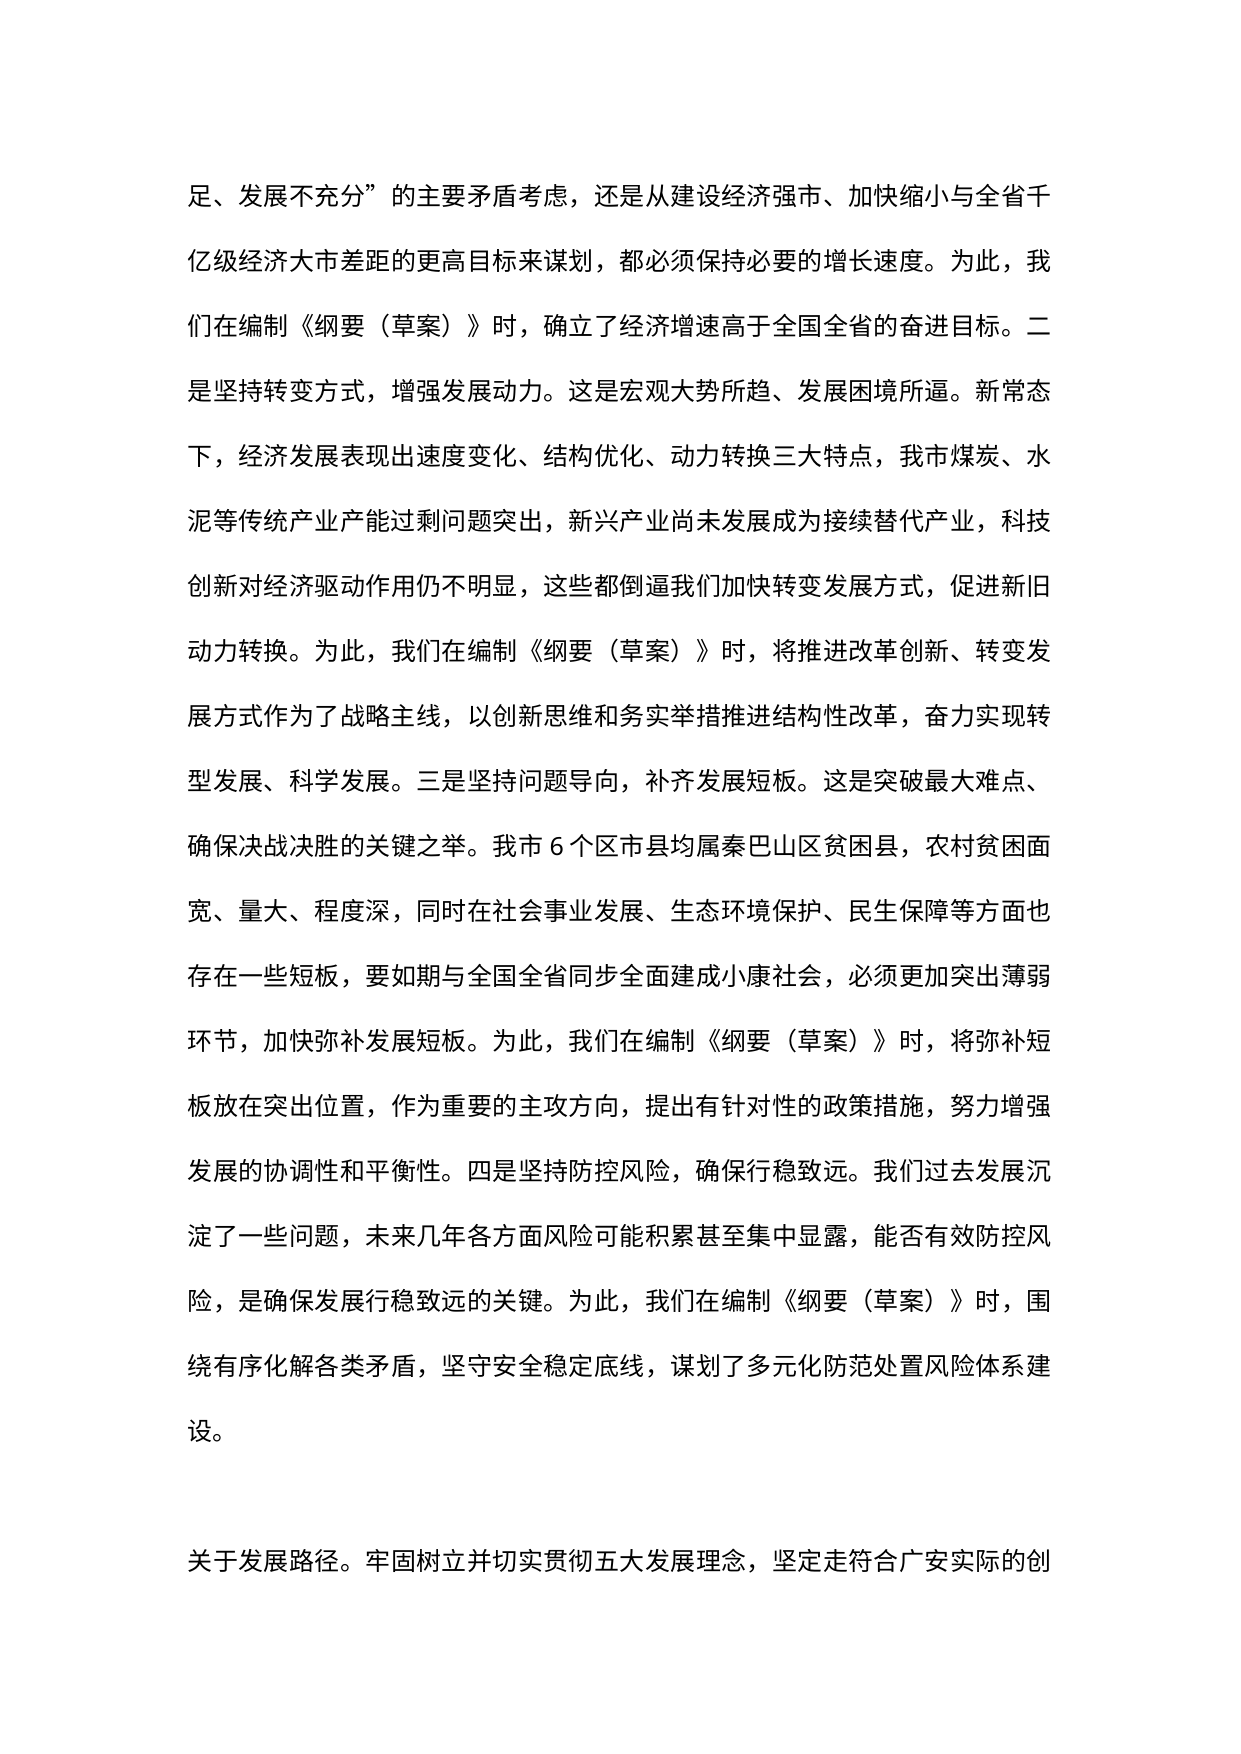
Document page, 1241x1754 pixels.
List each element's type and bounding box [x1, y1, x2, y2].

text [187, 1527, 1053, 1592]
text [187, 162, 1053, 1462]
